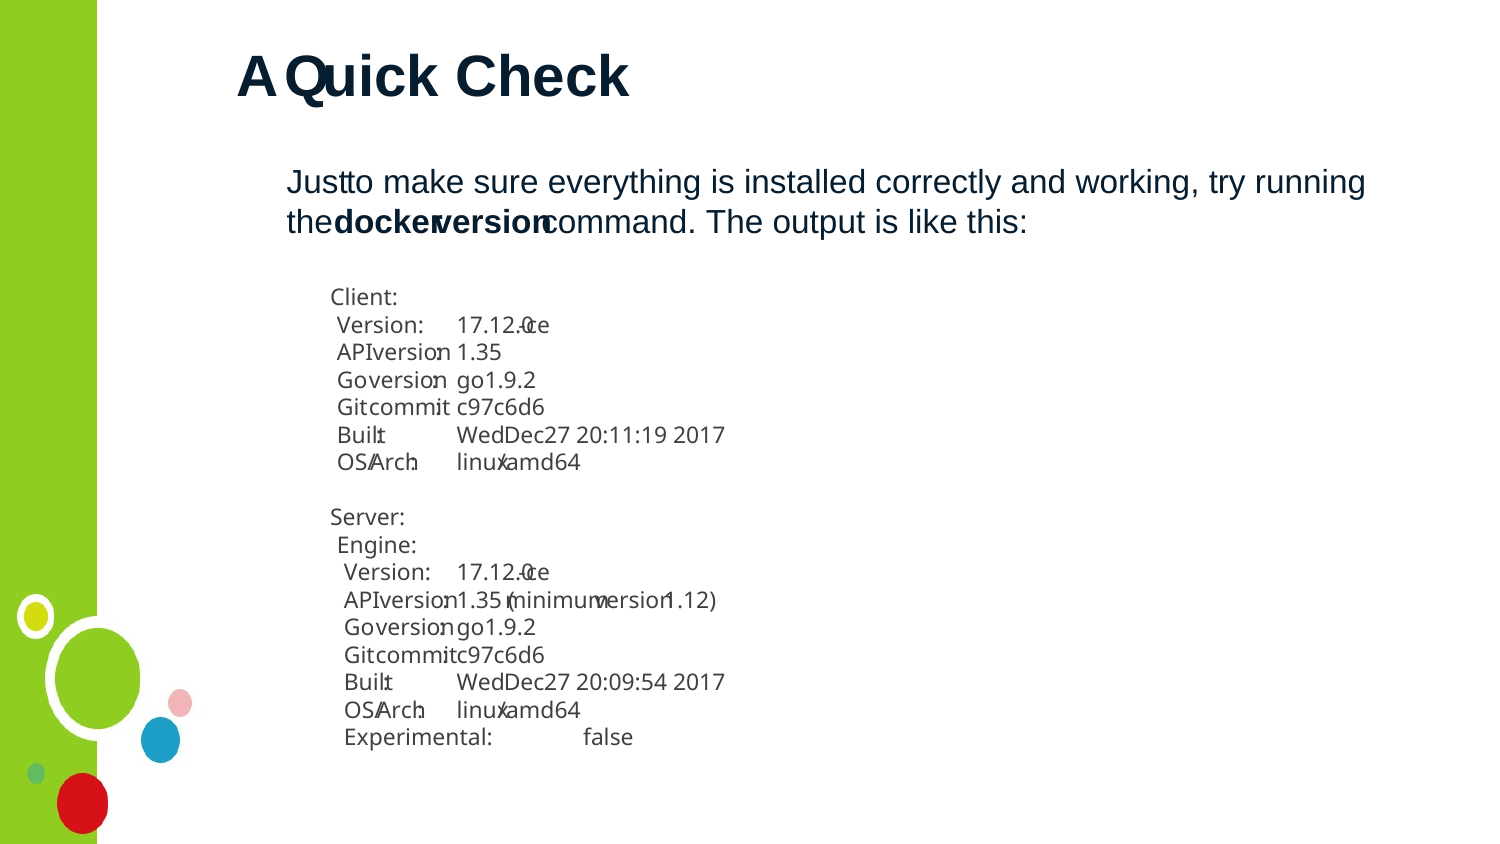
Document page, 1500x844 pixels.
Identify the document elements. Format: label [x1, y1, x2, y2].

picture [0, 0, 1265, 844]
